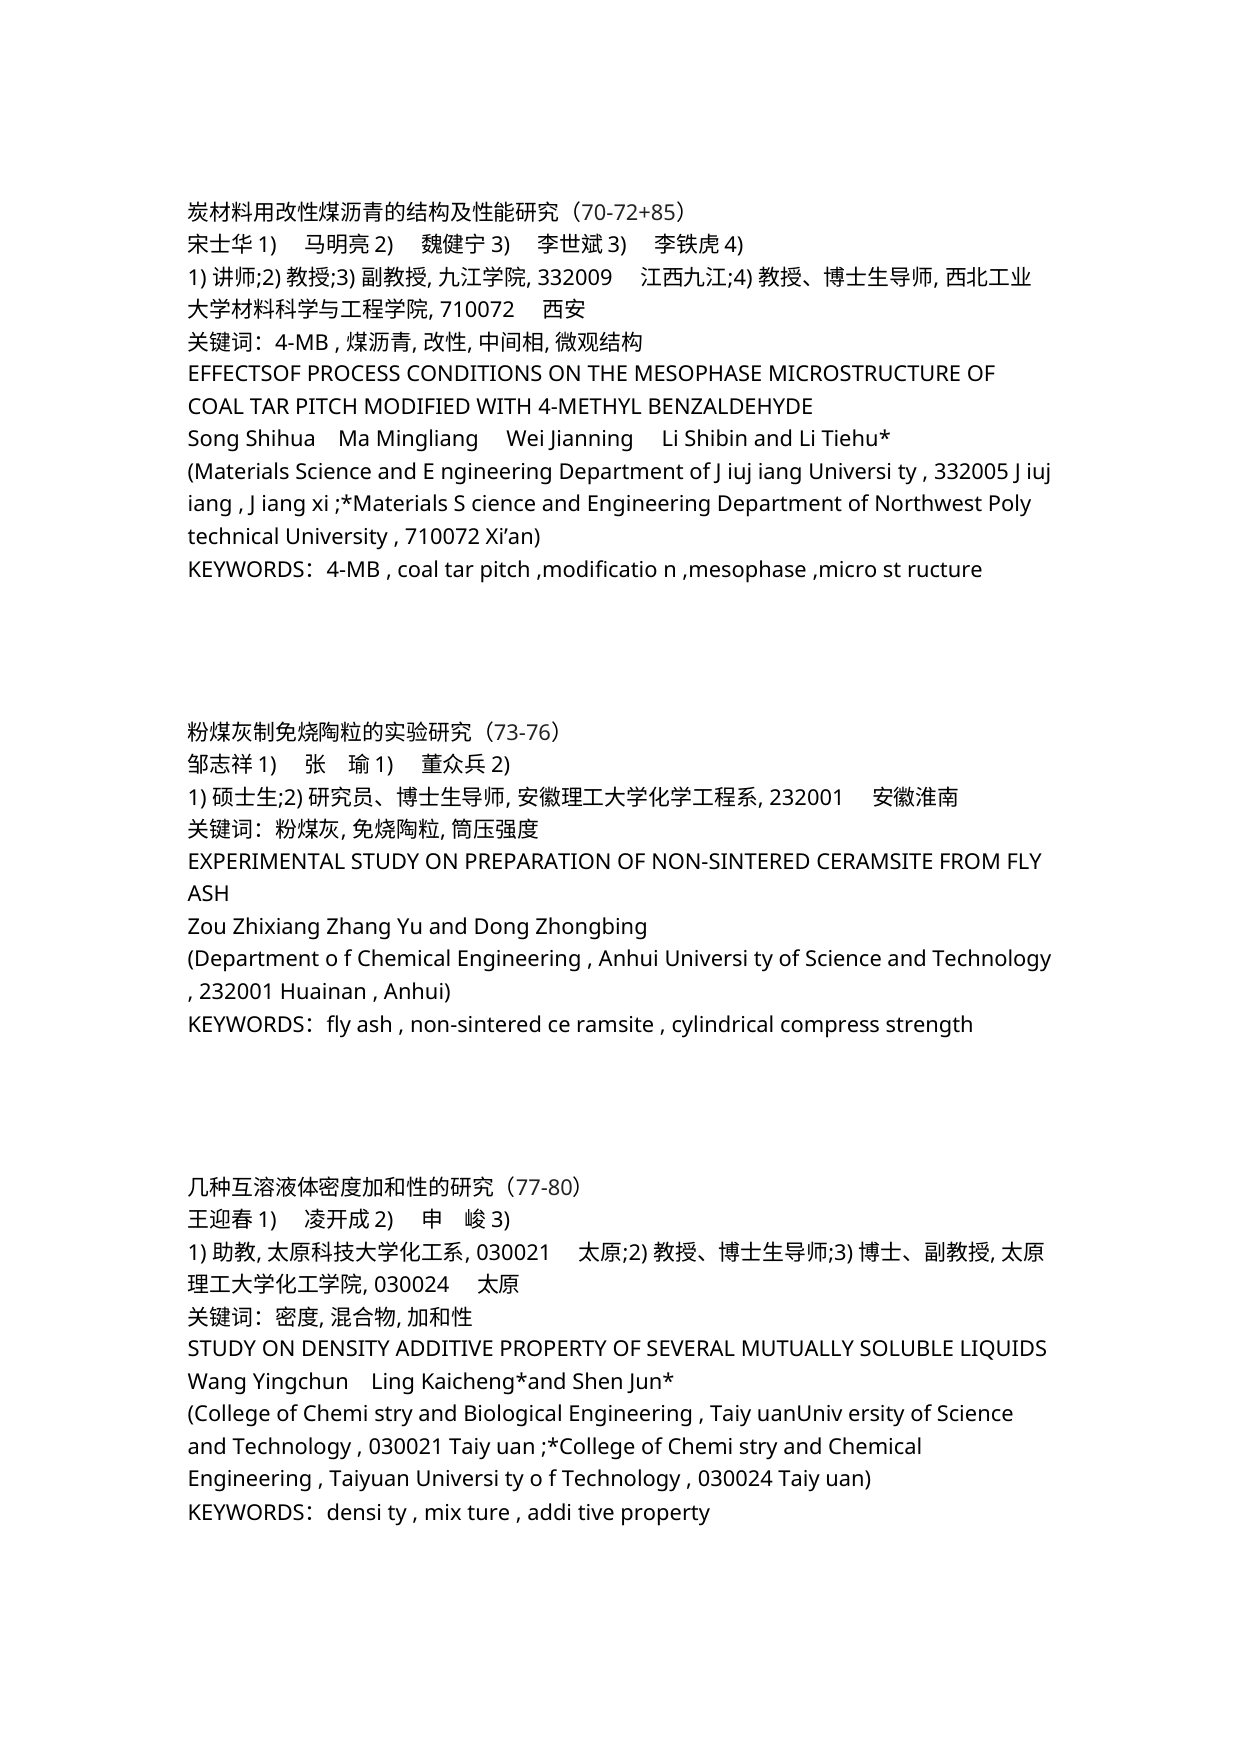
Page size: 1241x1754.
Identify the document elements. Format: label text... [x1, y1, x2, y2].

text KEYWORDS：densi ty , mix ture , addi tive property [187, 1494, 1053, 1527]
text 炭材料用改性煤沥青的结构及性能研究（70-72+85） [187, 194, 1053, 227]
text STUDY ON DENSITY ADDITIVE PROPERTY OF SEVERAL MUTUALLY SOLUBLE LIQUIDS [187, 1332, 1053, 1364]
text 1) 硕士生;2) 研究员、博士生导师, 安徽理工大学化学工程系, 232001 安徽淮南 [187, 779, 1053, 812]
text 粉煤灰制免烧陶粒的实验研究（73-76） [187, 714, 1053, 747]
text 关键词：粉煤灰, 免烧陶粒, 筒压强度 [187, 812, 1053, 844]
text KEYWORDS：fly ash , non-sintered ce ramsite , cylindrical compress strength [187, 1007, 1053, 1039]
text 1) 讲师;2) 教授;3) 副教授, 九江学院, 332009 江西九江;4) 教授、博士生导师, 西北工业大学材料科学与工程学院, 710072 西安 [187, 259, 1053, 324]
text (Department o f Chemical Engineering , Anhui Universi ty of Science and Technology , 232001 Huainan , Anhui) [187, 942, 1053, 1007]
text EXPERIMENTAL STUDY ON PREPARATION OF NON-SINTERED CERAMSITE FROM FLY ASH [187, 844, 1053, 909]
text Song Shihua Ma Mingliang Wei Jianning Li Shibin and Li Tiehu* [187, 422, 1053, 454]
text EFFECTSOF PROCESS CONDITIONS ON THE MESOPHASE MICROSTRUCTURE OF COAL TAR PITCH MODIFIED WITH 4-METHYL BENZALDEHYDE [187, 357, 1053, 422]
text 1) 助教, 太原科技大学化工系, 030021 太原;2) 教授、博士生导师;3) 博士、副教授, 太原理工大学化工学院, 030024 太原 [187, 1234, 1053, 1299]
text 几种互溶液体密度加和性的研究（77-80） [187, 1169, 1053, 1202]
text 宋士华1) 马明亮2) 魏健宁3) 李世斌3) 李铁虎4) [187, 227, 1053, 259]
text 关键词：密度, 混合物, 加和性 [187, 1299, 1053, 1332]
text 王迎春1) 凌开成2) 申 峻3) [187, 1202, 1053, 1234]
text 邹志祥1) 张 瑜1) 董众兵2) [187, 747, 1053, 779]
text (Materials Science and E ngineering Department of J iuj iang Universi ty , 332005 J iuj iang , J iang xi ;*Materials S cience and Engineering Department of Northwest Poly technical University , 710072 Xi’an) [187, 454, 1053, 552]
text Zou Zhixiang Zhang Yu and Dong Zhongbing [187, 909, 1053, 942]
text 关键词：4-MB , 煤沥青, 改性, 中间相, 微观结构 [187, 324, 1053, 357]
text KEYWORDS：4-MB , coal tar pitch ,modificatio n ,mesophase ,micro st ructure [187, 552, 1053, 584]
text Wang Yingchun Ling Kaicheng*and Shen Jun* [187, 1364, 1053, 1397]
text (College of Chemi stry and Biological Engineering , Taiy uanUniv ersity of Science and Technology , 030021 Taiy uan ;*College of Chemi stry and Chemical Engineering , Taiyuan Universi ty o f Technology , 030024 Taiy uan) [187, 1397, 1053, 1494]
